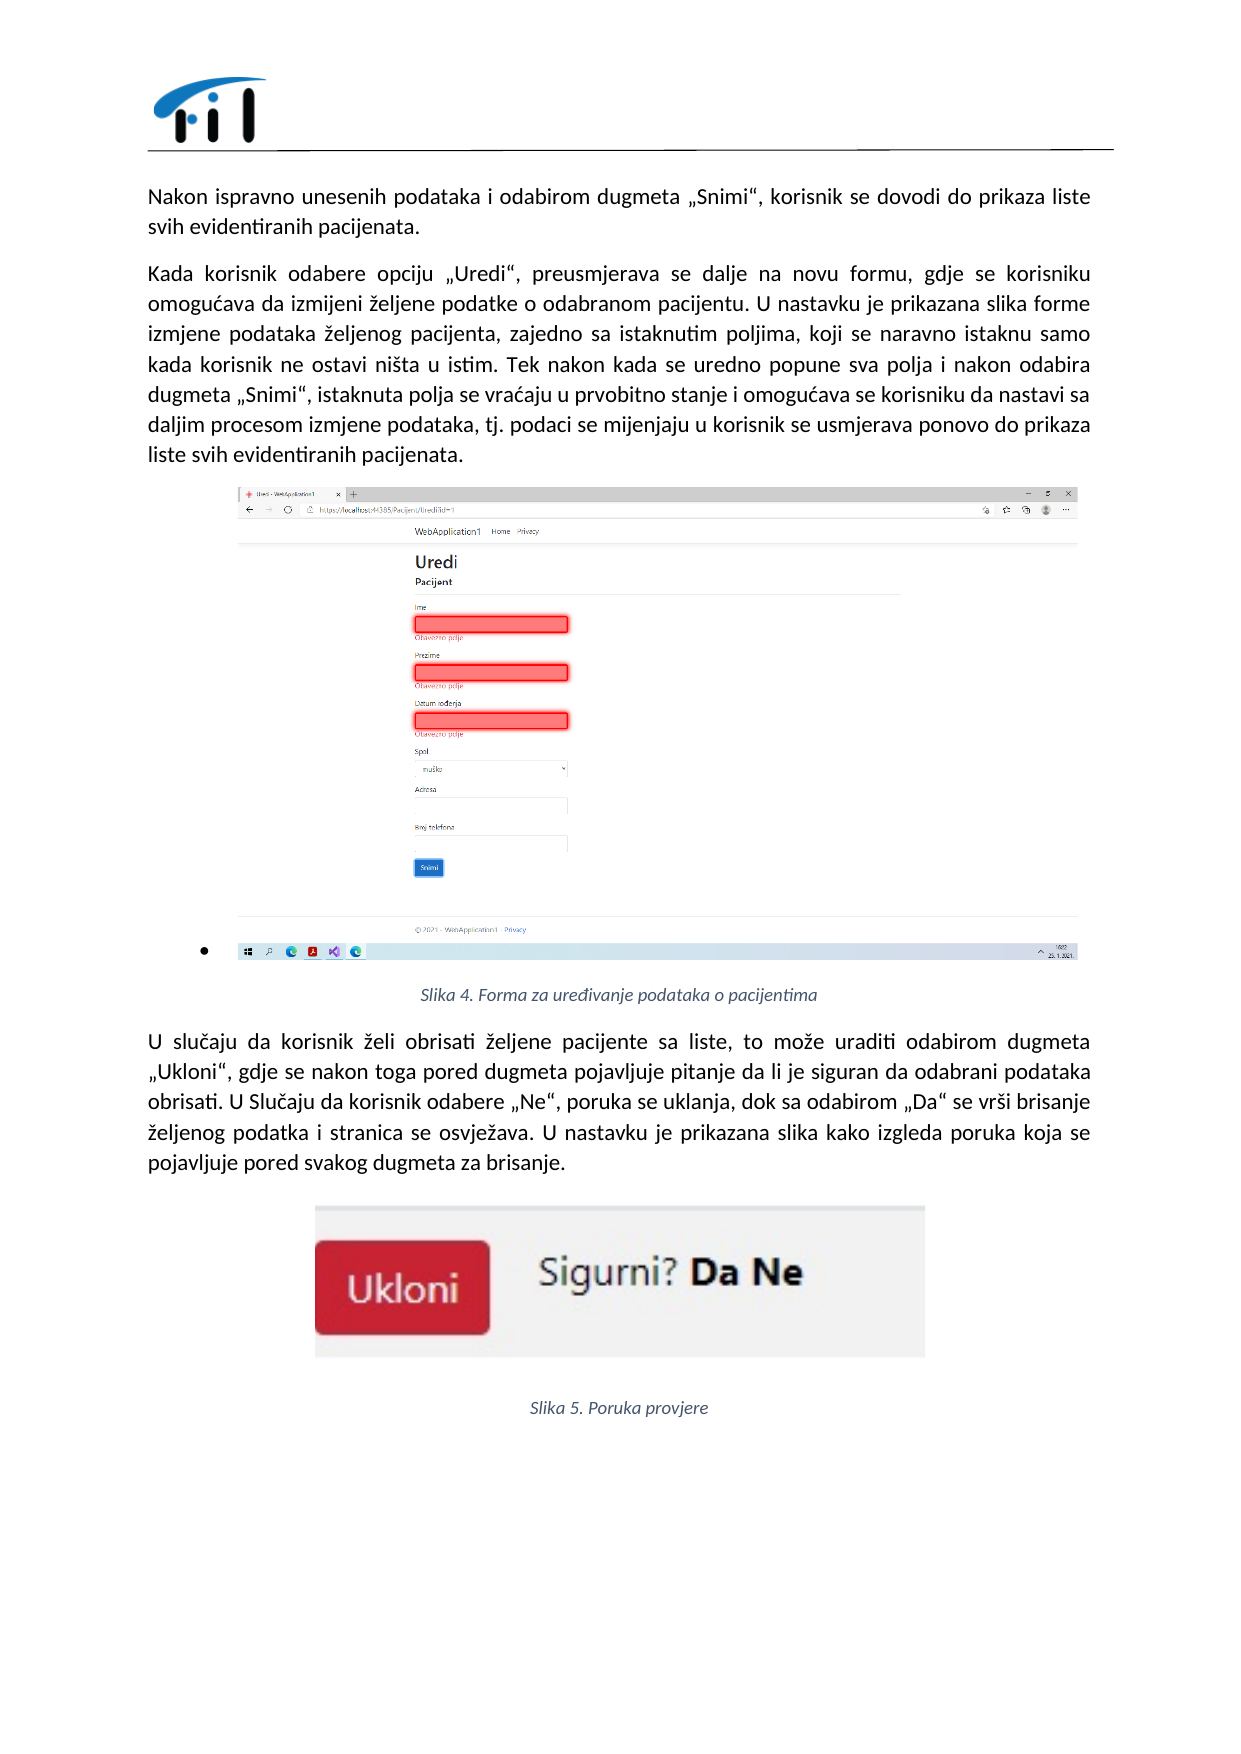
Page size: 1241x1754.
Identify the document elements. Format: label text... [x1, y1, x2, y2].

text U slučaju da korisnik želi obrisati željene pacijente sa liste, to može uraditi odabirom dugmeta „Ukloni“, gdje se nakon toga pored dugmeta pojavljuje pitanje da li je siguran da odabrani podataka obrisati. U Slučaju da korisnik odabere „Ne“, poruka se uklanja, dok sa odabirom „Da“ se vrši brisanje željenog podatka i stranica se osvježava. U nastavku je prikazana slika kako izgleda poruka koja se pojavljuje pored svakog dugmeta za brisanje. [148, 1027, 1093, 1176]
text Nakon ispravno unesenih podataka i odabirom dugmeta „Snimi“, korisnik se dovodi do prikaza liste svih evidentiranih pacijenata. [148, 182, 1093, 240]
text Slika 5. Poruka provjere [148, 1396, 1093, 1419]
text Kada korisnik odabere opciju „Uredi“, preusmjerava se dalje na novu formu, gdje se korisniku omogućava da izmijeni željene podatke o odabranom pacijentu. U nastavku je prikazana slika forme izmjene podataka željenog pacijenta, zajedno sa istaknutim poljima, koji se naravno istaknu samo kada korisnik ne ostavi ništa u istim. Tek nakon kada se uredno popune sva polja i nakon odabira dugmeta „Snimi“, istaknuta polja se vraćaju u prvobitno stanje i omogućava se korisniku da nastavi sa daljim procesom izmjene podataka, tj. podaci se mijenjaju u korisnik se usmjerava ponovo do prikaza liste svih evidentiranih pacijenata. [148, 259, 1093, 468]
picture [315, 1194, 926, 1378]
picture [153, 77, 267, 143]
text Slika 4. Forma za uređivanje podataka o pacijentima [148, 983, 1093, 1006]
picture [237, 487, 1078, 960]
